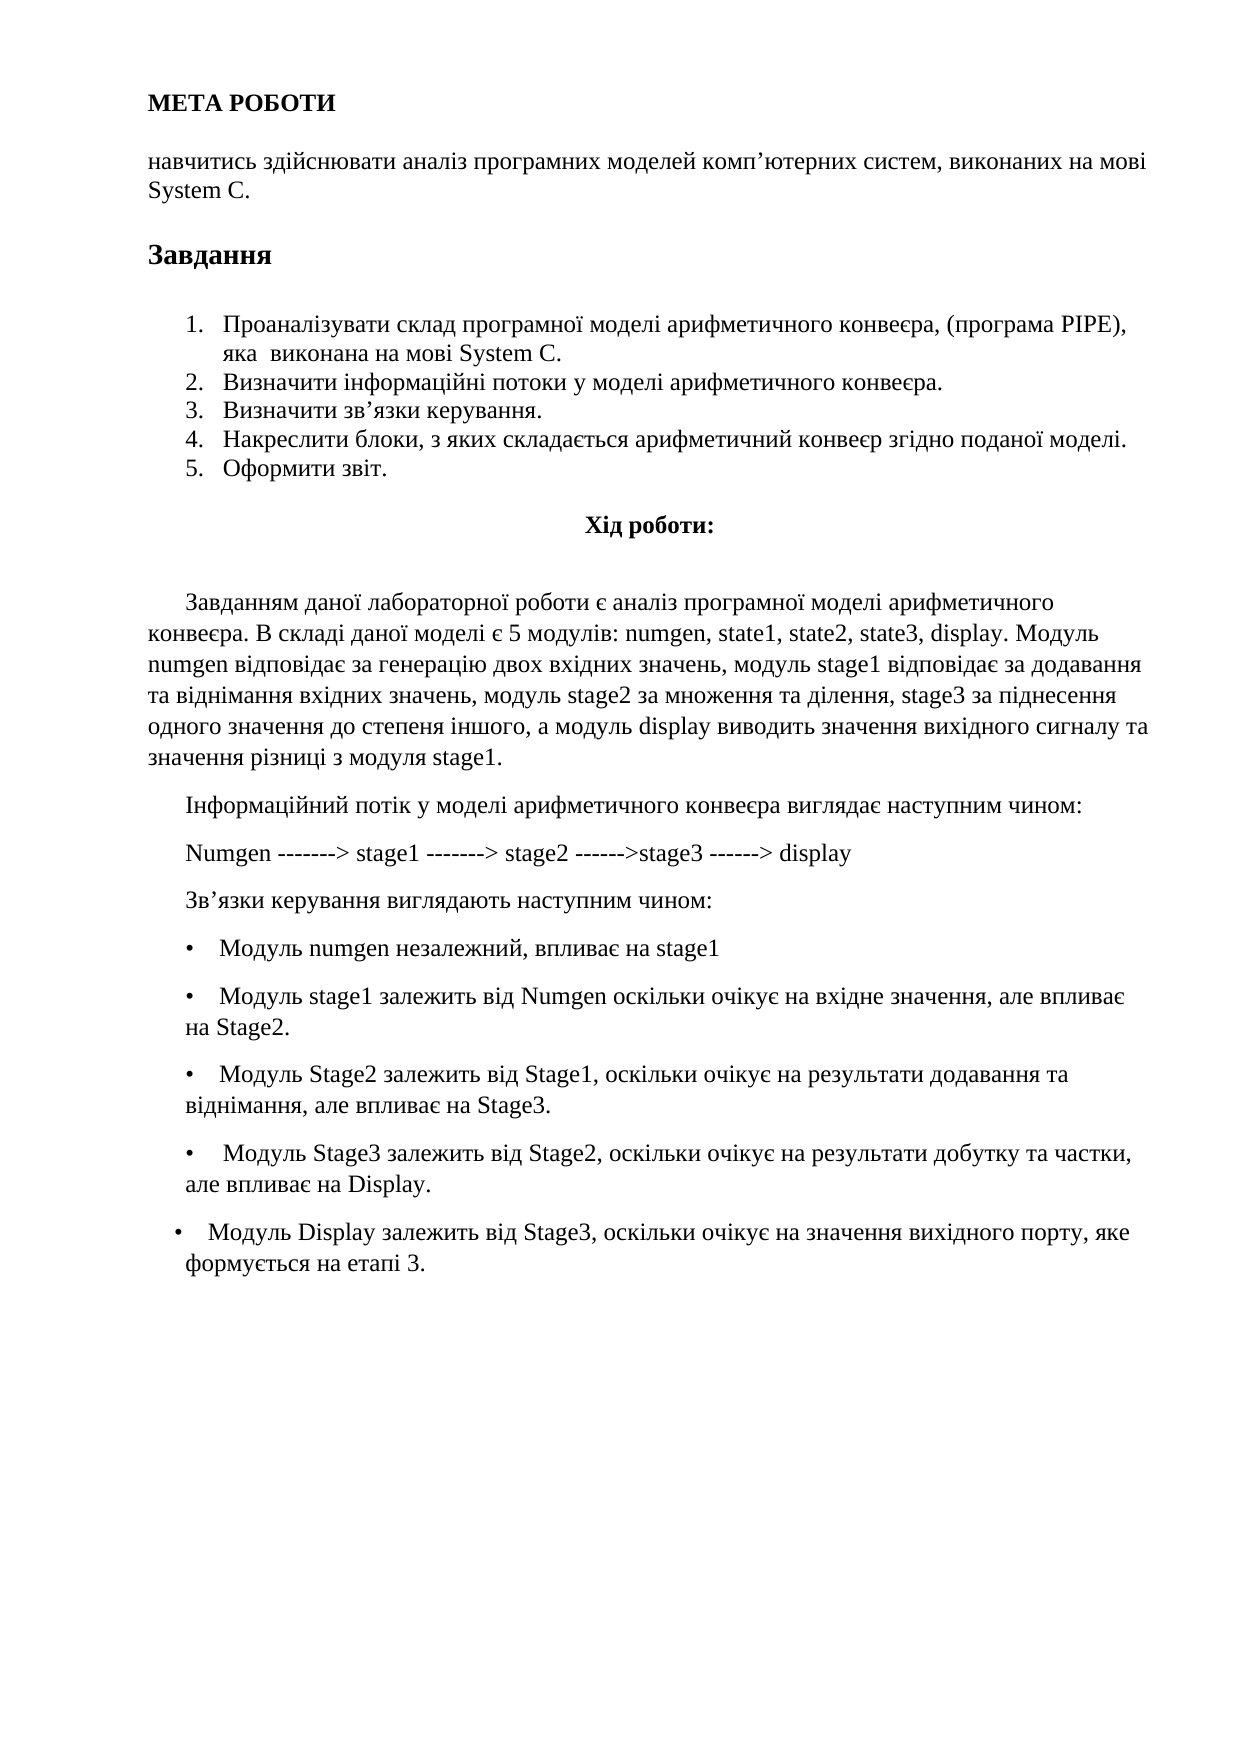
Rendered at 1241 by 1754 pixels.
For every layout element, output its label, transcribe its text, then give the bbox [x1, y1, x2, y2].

text • Модуль Stage2 залежить від Stage1, оскільки очікує на результати додавання та віднімання, але впливає на Stage3. [185, 1059, 1152, 1119]
text Інформаційний потік у моделі арифметичного конвеєра виглядає наступним чином: [148, 790, 1152, 819]
text • Модуль Stage3 залежить від Stage2, оскільки очікує на результати добутку та частки, але впливає на Display. [185, 1138, 1152, 1198]
list Накреслити блоки, з яких складається арифметичний конвеєр згідно поданої моделі. [185, 424, 1152, 453]
text Numgen -------> stage1 -------> stage2 ------>stage3 ------> display [148, 838, 1152, 866]
text Завдання [148, 237, 1152, 271]
text Завданням даної лабораторної роботи є аналіз програмної моделі арифметичного конвеєра. В складі даної моделі є 5 модулів: numgen, state1, state2, state3, display. Модуль numgen відповідає за генерацію двох вхідних значень, модуль stage1 відповідає за додавання та віднімання вхідних значень, модуль stage2 за множення та ділення, stage3 за піднесення одного значення до степеня іншого, а модуль display виводить значення вихідного сигналу та значення різниці з модуля stage1. [148, 587, 1152, 771]
text навчитись здійснювати аналіз програмних моделей комп’ютерних систем, виконаних на мові System C. [148, 146, 1152, 203]
list Визначити інформаційні потоки у моделі арифметичного конвеєра. [185, 367, 1152, 396]
text Зв’язки керування виглядають наступним чином: [148, 885, 1152, 914]
text • Модуль numgen незалежний, впливає на stage1 [148, 933, 1152, 962]
text • Модуль stage1 залежить від Numgen оскільки очікує на вхідне значення, але впливає на Stage2. [185, 981, 1152, 1041]
text МЕТА РОБОТИ [148, 88, 1152, 117]
list Проаналізувати склад програмної моделі арифметичного конвеєра, (програма PIPE), яка виконана на мові System C. [185, 309, 1152, 367]
list Оформити звіт. [185, 453, 1152, 482]
text Хід роботи: [148, 511, 1152, 539]
list Визначити зв’язки керування. [185, 396, 1152, 424]
text • Модуль Display залежить від Stage3, оскільки очікує на значення вихідного порту, яке формується на етапі 3. [155, 1217, 1152, 1277]
